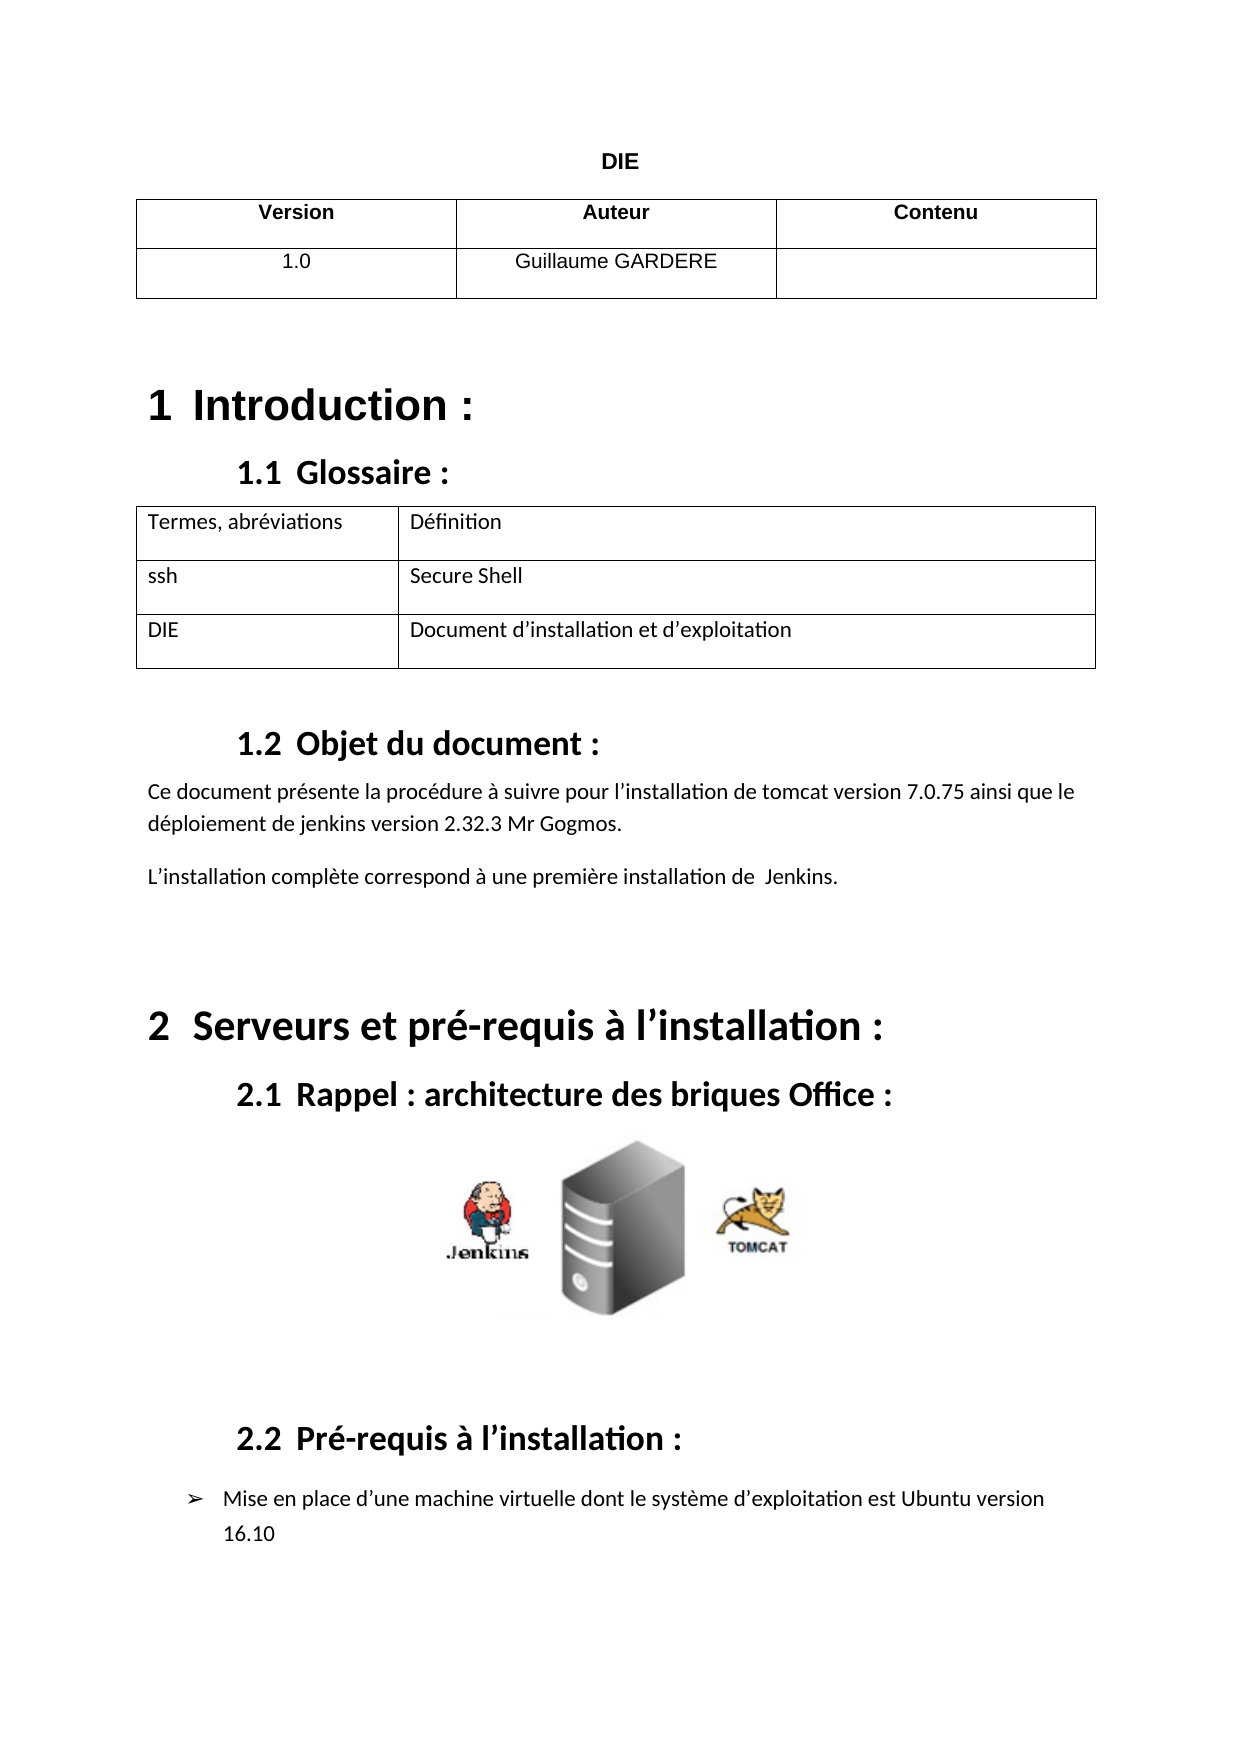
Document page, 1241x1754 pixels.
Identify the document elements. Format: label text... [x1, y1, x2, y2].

subtitle Pré-requis à l’installation : [236, 1416, 1093, 1460]
table_header Termes, abréviations [137, 507, 398, 560]
table_header Contenu [777, 200, 1096, 248]
table_cell Document d’installation et d’exploitation [399, 615, 1095, 667]
table_cell 1.0 [137, 249, 456, 298]
table_cell DIE [137, 615, 398, 667]
text DIE [148, 148, 1093, 174]
text L’installation complète correspond à une première installation de Jenkins. [148, 862, 1093, 890]
table_cell Guillaume GARDERE [457, 249, 776, 298]
list Mise en place d’une machine virtuelle dont le système d’exploitation est Ubuntu version 16.10 [185, 1472, 1093, 1547]
table_cell ssh [137, 561, 398, 614]
text Ce document présente la procédure à suivre pour l’installation de tomcat version 7.0.75 ainsi que le déploiement de jenkins version 2.32.3 Mr Gogmos. [148, 777, 1093, 837]
subtitle Introduction : [148, 379, 1093, 429]
picture [422, 1127, 818, 1339]
subtitle Rappel : architecture des briques Office : [236, 1072, 1093, 1115]
subtitle Glossaire : [236, 450, 1093, 494]
subtitle Serveurs et pré-requis à l’installation : [148, 998, 1093, 1051]
table_header Auteur [457, 200, 776, 248]
table_header Définition [399, 507, 1095, 560]
table_cell [777, 249, 1096, 298]
table_header Version [137, 200, 456, 248]
table_cell Secure Shell [399, 561, 1095, 614]
subtitle Objet du document : [236, 721, 1093, 765]
